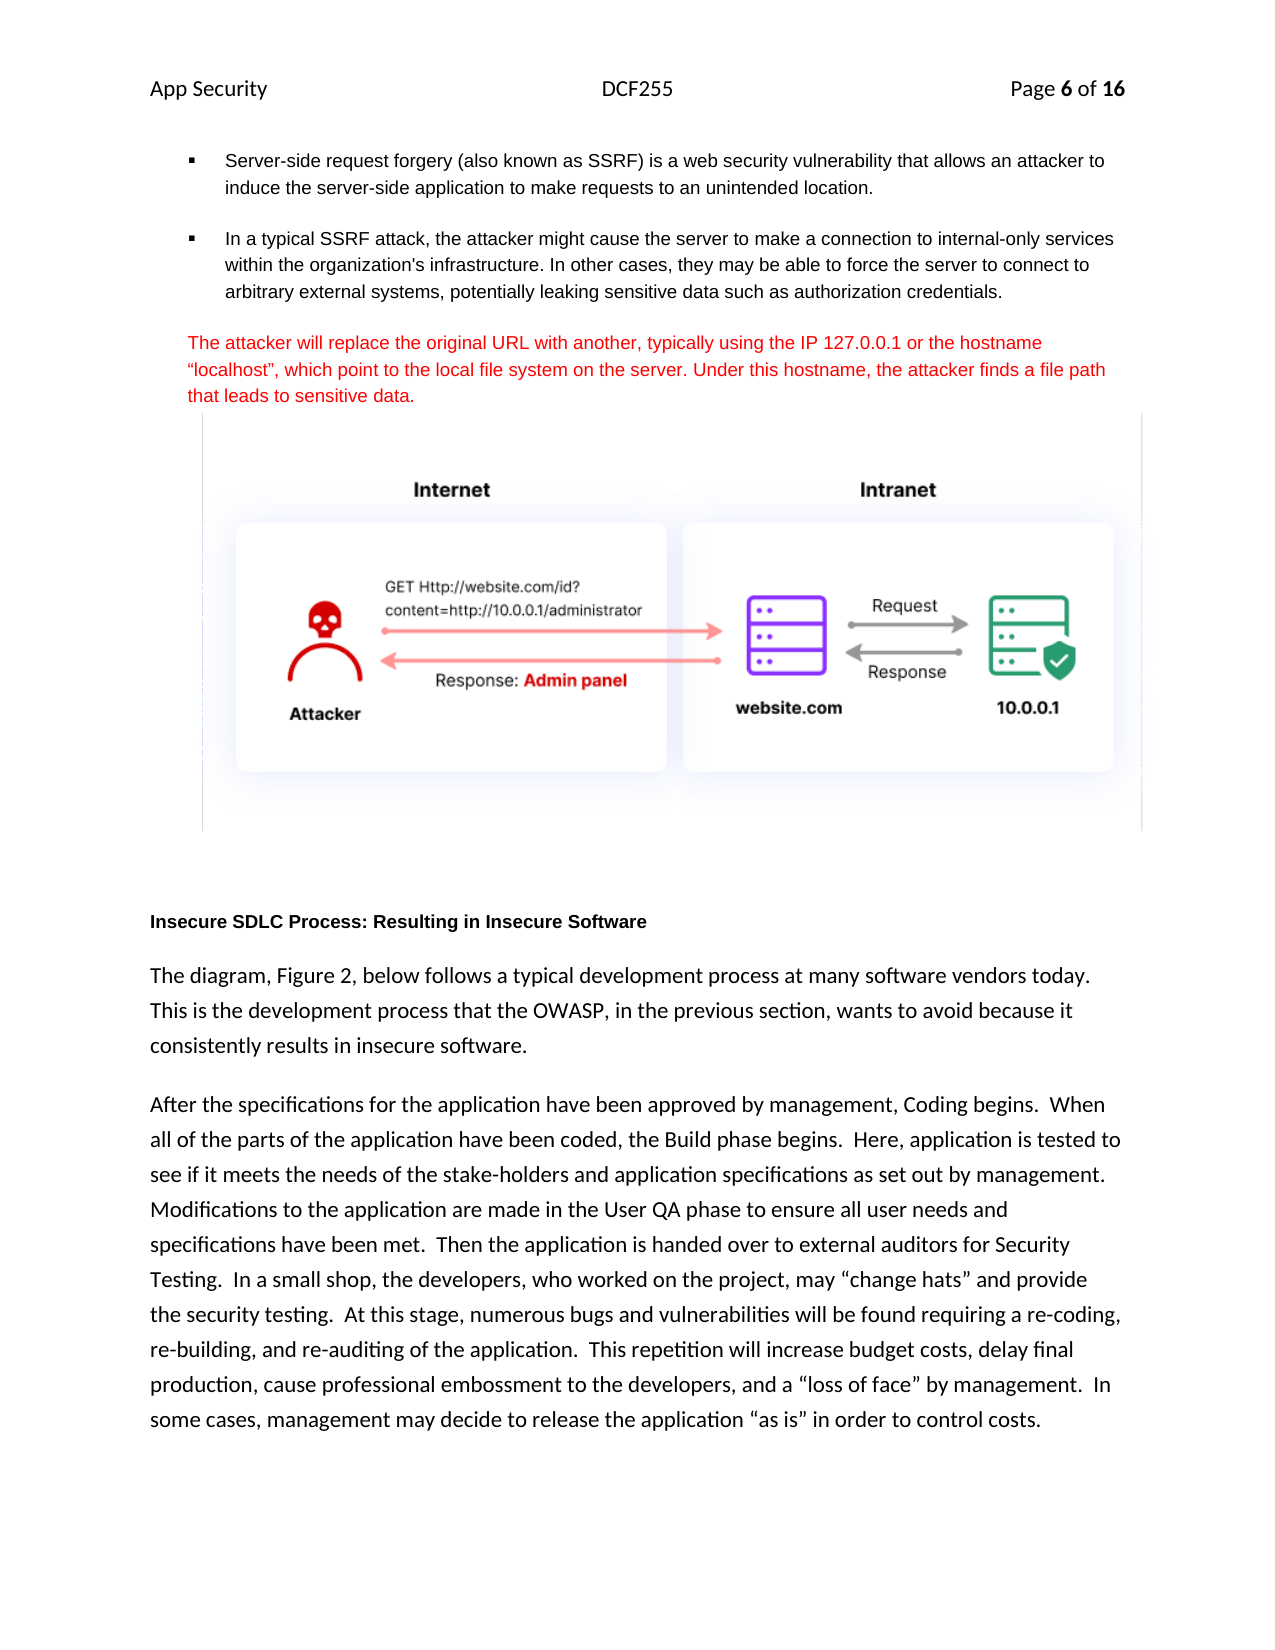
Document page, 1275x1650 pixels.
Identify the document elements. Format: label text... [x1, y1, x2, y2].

picture [187, 413, 1163, 831]
list In a typical SSRF attack, the attacker might cause the server to make a connection to internal-only services within the organization's infrastructure. In other cases, they may be able to force the server to connect to arbitrary external systems, potentially leaking sensitive data such as authorization credentials. [187, 227, 1125, 303]
text The diagram, Figure 2, below follows a typical development process at many software vendors today. This is the development process that the OWASP, in the previous section, wants to avoid because it consistently results in insecure software. [150, 962, 1125, 1059]
list Server-side request forgery (also known as SSRF) is a web security vulnerability that allows an attacker to induce the server-side application to make requests to an unintended location. [187, 150, 1125, 198]
text The attacker will replace the original URL with another, typically using the IP 127.0.0.1 or the hostname “localhost”, which point to the local file system on the server. Under this hostname, the attacker finds a file path that leads to sensitive data. [187, 331, 1125, 413]
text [150, 1090, 1125, 1433]
text Insecure SDLC Process: Resulting in Insecure Software [150, 911, 1125, 933]
